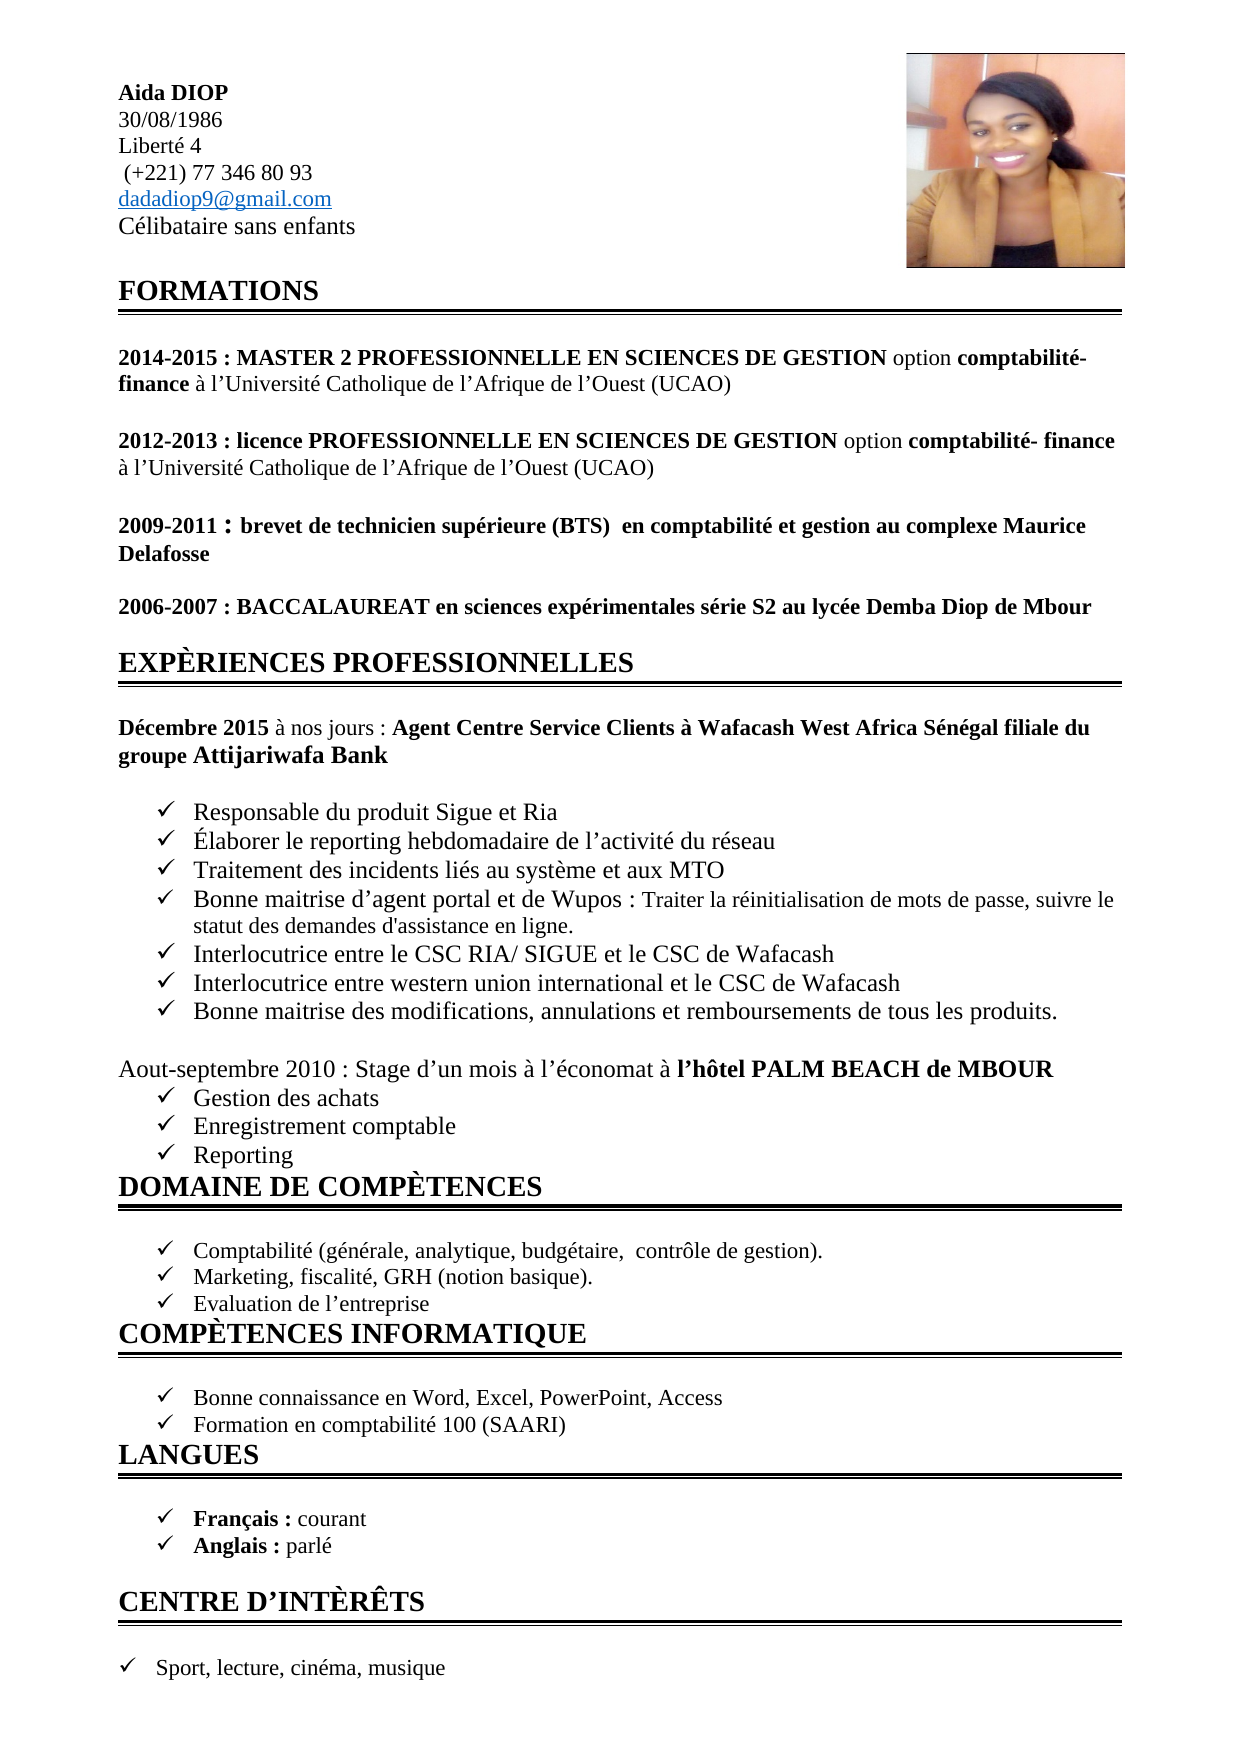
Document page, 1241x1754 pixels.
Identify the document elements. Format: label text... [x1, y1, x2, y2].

list Gestion des achats [156, 1083, 1122, 1111]
list Élaborer le reporting hebdomadaire de l’activité du réseau [156, 826, 1122, 855]
list Français : courant [156, 1505, 1122, 1532]
text 2014-2015 : MASTER 2 PROFESSIONNELLE EN SCIENCES DE GESTION option comptabilité- finance à l’Université Catholique de l’Afrique de l’Ouest (UCAO) [118, 344, 1122, 397]
list Bonne maitrise des modifications, annulations et remboursements de tous les produits. [156, 996, 1122, 1025]
text Aout-septembre 2010 : Stage d’un mois à l’économat à l’hôtel PALM BEACH de MBOUR [118, 1054, 1122, 1083]
list Sport, lecture, cinéma, musique [118, 1654, 1122, 1681]
text Célibataire sans enfants [118, 211, 898, 240]
list Interlocutrice entre western union international et le CSC de Wafacash [156, 968, 1122, 996]
text (+221) 77 346 80 93 [118, 158, 898, 185]
list Evaluation de l’entreprise [156, 1290, 1122, 1316]
list Marketing, fiscalité, GRH (notion basique). [156, 1263, 1122, 1290]
list Reporting [156, 1140, 1122, 1169]
subtitle DOMAINE DE COMPÈTENCES [118, 1169, 1122, 1204]
text Liberté 4 [118, 132, 898, 158]
text 2012-2013 : licence PROFESSIONNELLE EN SCIENCES DE GESTION option comptabilité- finance à l’Université Catholique de l’Afrique de l’Ouest (UCAO) [118, 427, 1122, 480]
text Aida DIOP [118, 79, 898, 106]
list Anglais : parlé [156, 1532, 1122, 1558]
subtitle EXPÈRIENCES PROFESSIONNELLES [118, 645, 1122, 681]
picture [898, 53, 1133, 268]
text 30/08/1986 [118, 106, 898, 132]
list Interlocutrice entre le CSC RIA/ SIGUE et le CSC de Wafacash [156, 939, 1122, 968]
list Responsable du produit Sigue et Ria [156, 797, 1122, 826]
text Décembre 2015 à nos jours : Agent Centre Service Clients à Wafacash West Africa Sénégal filiale du groupe Attijariwafa Bank [118, 714, 1122, 769]
subtitle CENTRE D’INTÈRÊTS [118, 1584, 1122, 1620]
list Traitement des incidents liés au système et aux MTO [156, 855, 1122, 884]
text 2006-2007 : BACCALAUREAT en sciences expérimentales série S2 au lycée Demba Diop de Mbour [118, 593, 1122, 619]
text dadadiop9@gmail.com [118, 185, 898, 211]
list Comptabilité (générale, analytique, budgétaire, contrôle de gestion). [156, 1237, 1122, 1263]
subtitle FORMATIONS [118, 273, 1122, 309]
list Formation en comptabilité 100 (SAARI) [156, 1411, 1122, 1437]
text 2009-2011 : brevet de technicien supérieure (BTS) en comptabilité et gestion au complexe Maurice Delafosse [118, 506, 1122, 566]
subtitle LANGUES [118, 1437, 1122, 1473]
list Bonne connaissance en Word, Excel, PowerPoint, Access [156, 1384, 1122, 1411]
subtitle COMPÈTENCES INFORMATIQUE [118, 1316, 1122, 1352]
list Enregistrement comptable [156, 1111, 1122, 1140]
list Bonne maitrise d’agent portal et de Wupos : Traiter la réinitialisation de mots de passe, suivre le statut des demandes d'assistance en ligne. [156, 884, 1122, 939]
